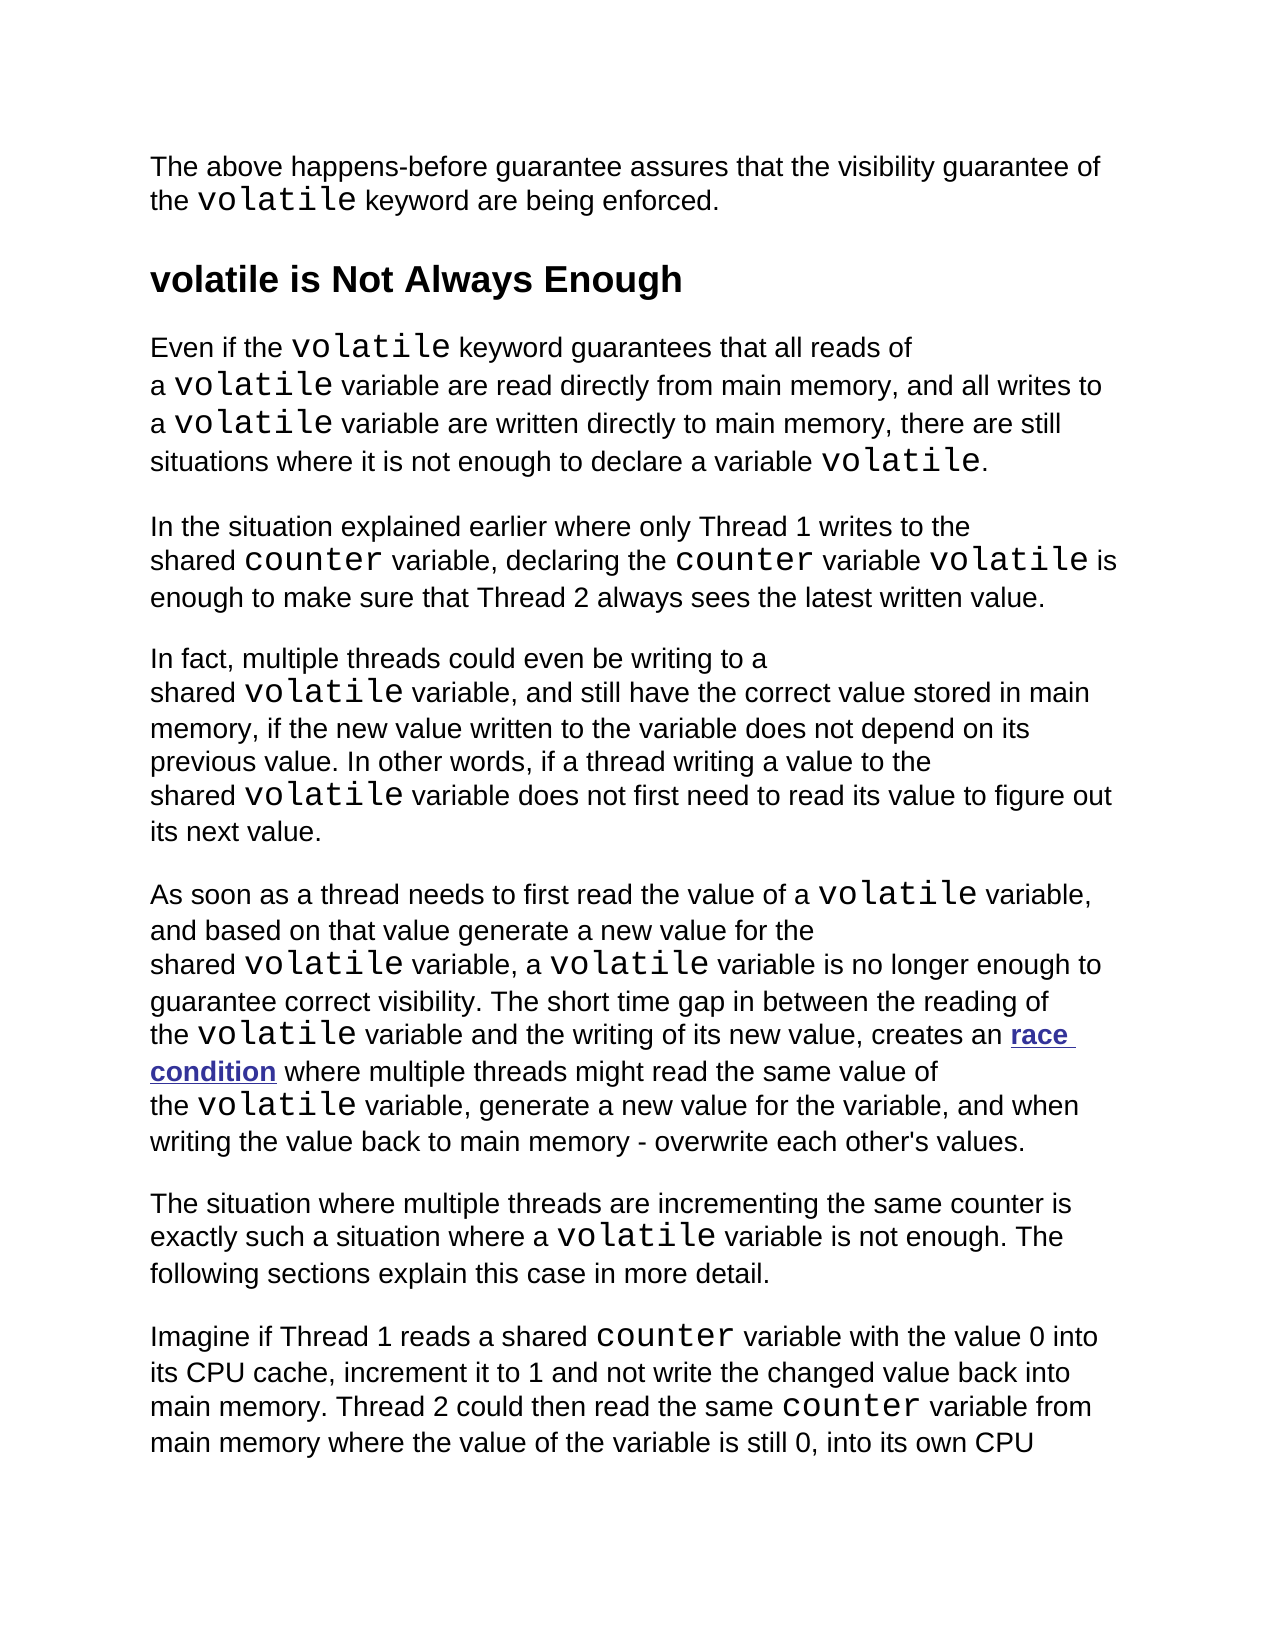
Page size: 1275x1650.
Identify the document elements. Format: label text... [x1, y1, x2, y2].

text The situation where multiple threads are incrementing the same counter is exactly such a situation where a volatile variable is not enough. The following sections explain this case in more detail. [150, 1187, 1125, 1289]
text Even if the volatile keyword guarantees that all reads of a volatile variable are read directly from main memory, and all writes to a volatile variable are written directly to main memory, there are still situations where it is not enough to declare a variable volatile. [150, 330, 1125, 481]
text In the situation explained earlier where only Thread 1 writes to the shared counter variable, declaring the counter variable volatile is enough to make sure that Thread 2 always sees the latest written value. [150, 510, 1125, 613]
text As soon as a thread needs to first read the value of a volatile variable, and based on that value generate a new value for the shared volatile variable, a volatile variable is no longer enough to guarantee correct visibility. The short time gap in between the reading of the volatile variable and the writing of its new value, creates an race condition where multiple threads might read the same value of the volatile variable, generate a new value for the variable, and when writing the value back to main memory - overwrite each other's values. [150, 877, 1125, 1157]
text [150, 1318, 1125, 1459]
subtitle volatile is Not Always Enough [150, 258, 1125, 301]
text The above happens-before guarantee assures that the visibility guarantee of the volatile keyword are being enforced. [150, 150, 1125, 220]
text In fact, multiple threads could even be writing to a shared volatile variable, and still have the correct value stored in main memory, if the new value written to the variable does not depend on its previous value. In other words, if a thread writing a value to the shared volatile variable does not first need to read its value to figure out its next value. [150, 642, 1125, 847]
